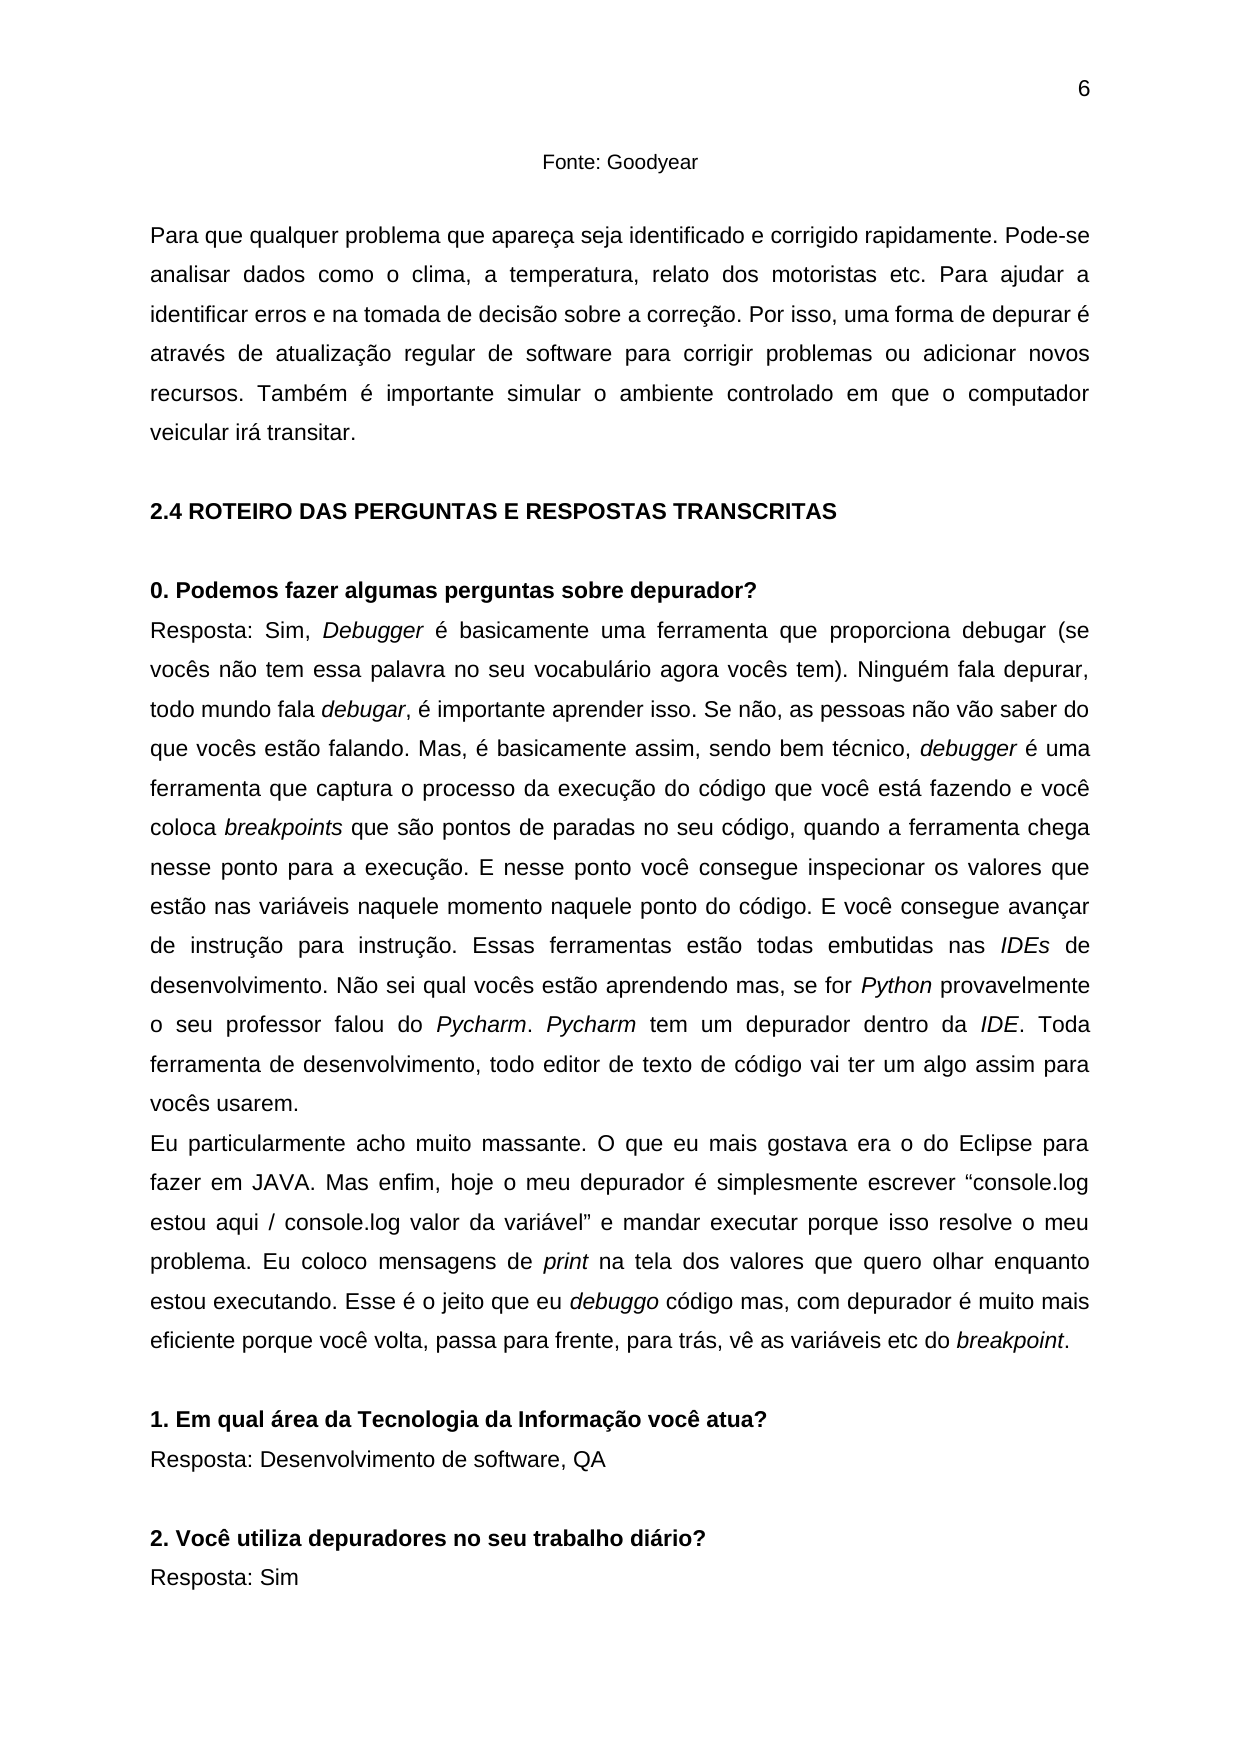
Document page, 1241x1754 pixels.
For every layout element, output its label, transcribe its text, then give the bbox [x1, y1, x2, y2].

text 0. Podemos fazer algumas perguntas sobre depurador? [150, 577, 1090, 603]
text Fonte: Goodyear [150, 150, 1090, 174]
text 2. Você utiliza depuradores no seu trabalho diário? [150, 1525, 1090, 1551]
text Resposta: Desenvolvimento de software, QA [150, 1446, 1090, 1472]
text Resposta: Sim [150, 1564, 1090, 1591]
text Resposta: Sim, Debugger é basicamente uma ferramenta que proporciona debugar (se vocês não tem essa palavra no seu vocabulário agora vocês tem). Ninguém fala depurar, todo mundo fala debugar, é importante aprender isso. Se não, as pessoas não vão saber do que vocês estão falando. Mas, é basicamente assim, sendo bem técnico, debugger é uma ferramenta que captura o processo da execução do código que você está fazendo e você coloca breakpoints que são pontos de paradas no seu código, quando a ferramenta chega nesse ponto para a execução. E nesse ponto você consegue inspecionar os valores que estão nas variáveis naquele momento naquele ponto do código. E você consegue avançar de instrução para instrução. Essas ferramentas estão todas embutidas nas IDEs de desenvolvimento. Não sei qual vocês estão aprendendo mas, se for Python provavelmente o seu professor falou do Pycharm. Pycharm tem um depurador dentro da IDE. Toda ferramenta de desenvolvimento, todo editor de texto de código vai ter um algo assim para vocês usarem. [150, 617, 1090, 1117]
text 2.4 ROTEIRO DAS PERGUNTAS E RESPOSTAS TRANSCRITAS [150, 498, 1090, 524]
text 1. Em qual área da Tecnologia da Informação você atua? [150, 1406, 1090, 1433]
text Eu particularmente acho muito massante. O que eu mais gostava era o do Eclipse para fazer em JAVA. Mas enfim, hoje o meu depurador é simplesmente escrever “console.log estou aqui / console.log valor da variável” e mandar executar porque isso resolve o meu problema. Eu coloco mensagens de print na tela dos valores que quero olhar enquanto estou executando. Esse é o jeito que eu debuggo código mas, com depurador é muito mais eficiente porque você volta, passa para frente, para trás, vê as variáveis etc do breakpoint. [150, 1130, 1090, 1354]
text Para que qualquer problema que apareça seja identificado e corrigido rapidamente. Pode-se analisar dados como o clima, a temperatura, relato dos motoristas etc. Para ajudar a identificar erros e na tomada de decisão sobre a correção. Por isso, uma forma de depurar é através de atualização regular de software para corrigir problemas ou adicionar novos recursos. Também é importante simular o ambiente controlado em que o computador veicular irá transitar. [150, 222, 1090, 446]
